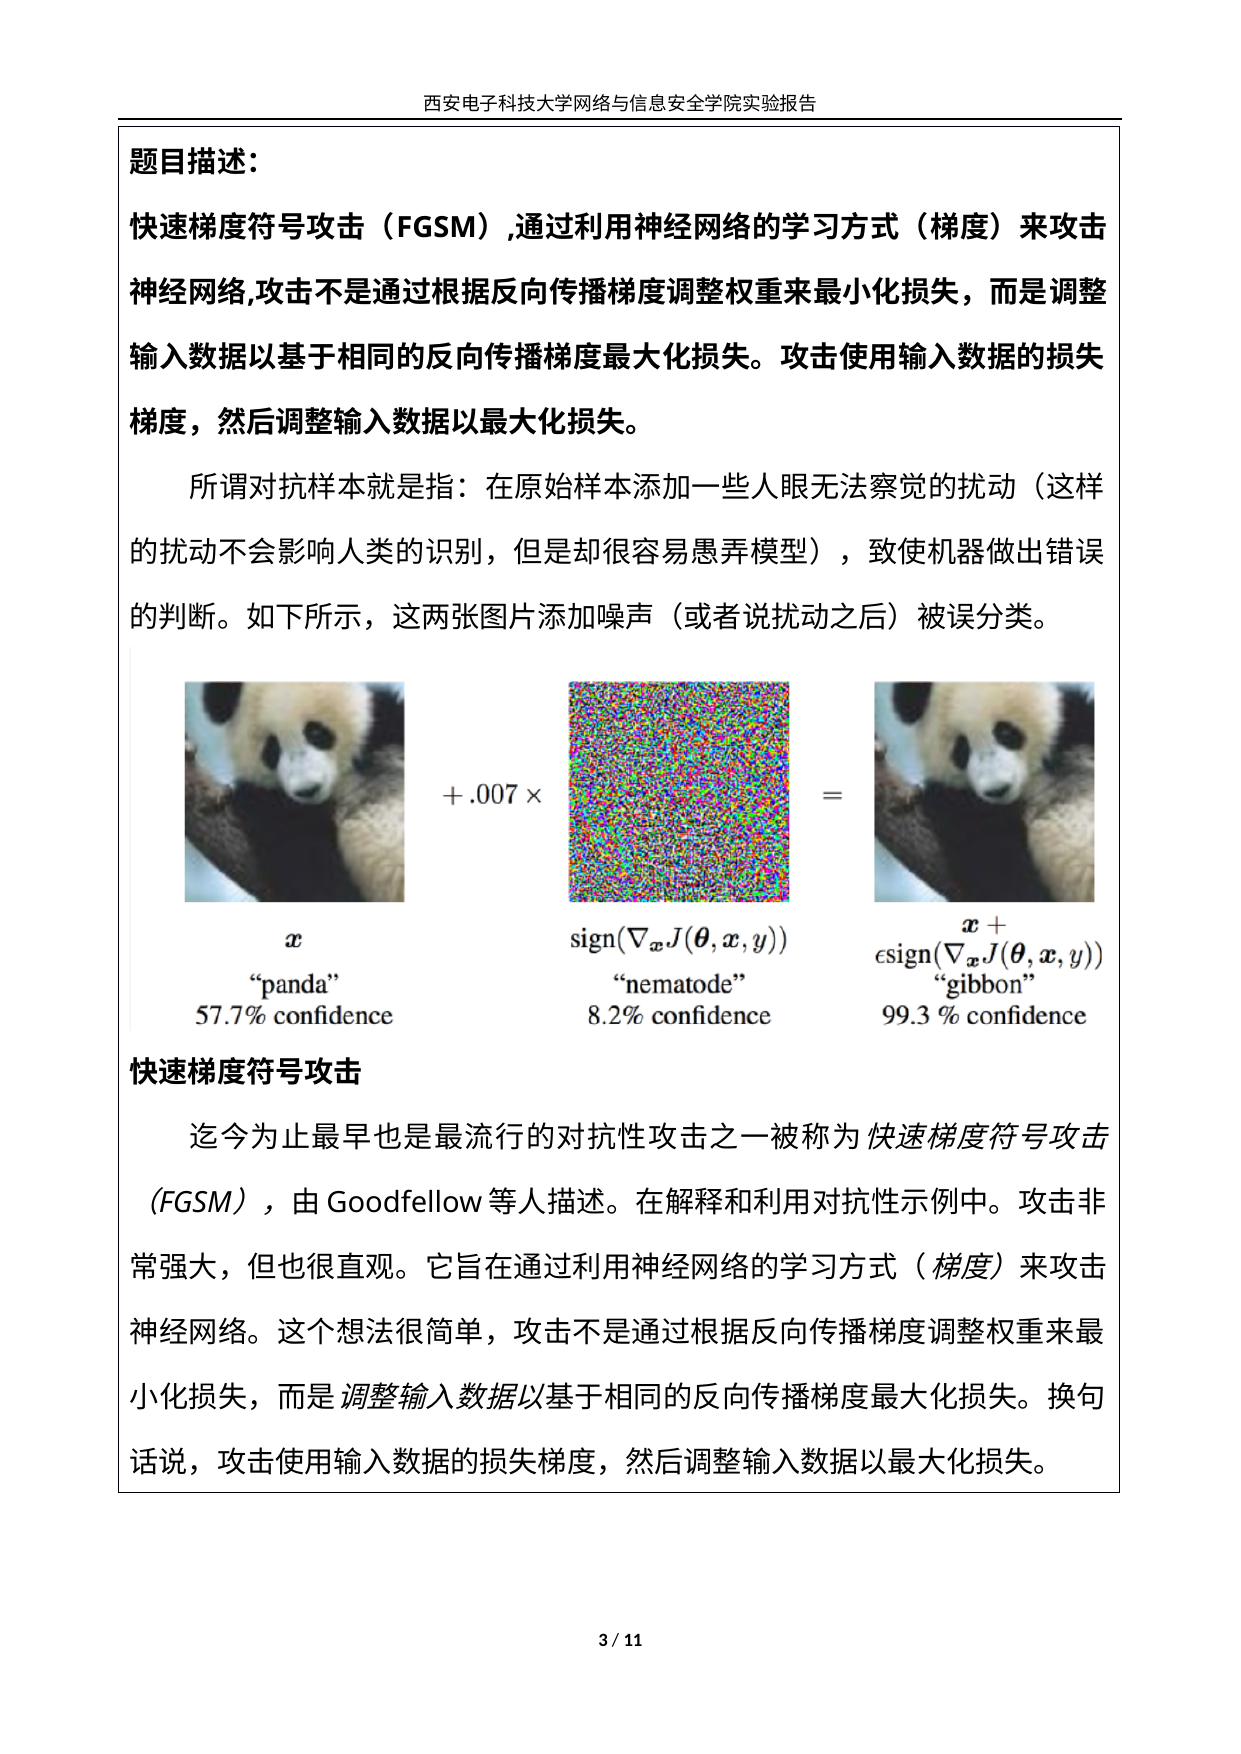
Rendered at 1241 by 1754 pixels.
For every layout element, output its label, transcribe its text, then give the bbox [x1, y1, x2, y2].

table_cell 题目描述： 快速梯度符号攻击（FGSM）,通过利用神经网络的学习方式（梯度）来攻击神经网络,攻击不是通过根据反向传播梯度调整权重来最小化损失，而是调整输入数据以基于相同的反向传播梯度最大化损失。攻击使用输入数据的损失梯度，然后调整输入数据以最大化损失。 所谓对抗样本就是指：在原始样本添加一些人眼无法察觉的扰动（这样的扰动不会影响人类的识别，但是却很容易愚弄模型），致使机器做出错误的判断。如下所示，这两张图片添加噪声（或者说扰动之后）被误分类。 快速梯度符号攻击 迄今为止最早也是最流行的对抗性攻击之一被称为快速梯度符号攻击（FGSM），由Goodfellow等人描述。在解释和利用对抗性示例中。攻击非常强大，但也很直观。它旨在通过利用神经网络的学习方式（梯度）来攻击神经网络。这个想法很简单，攻击不是通过根据反向传播梯度调整权重来最小化损失，而是调整输入数据以基于相同的反向传播梯度最大化损失。换句话说，攻击使用输入数据的损失梯度，然后调整输入数据以最大化损失。 [119, 127, 1119, 1492]
picture [129, 647, 1108, 1031]
